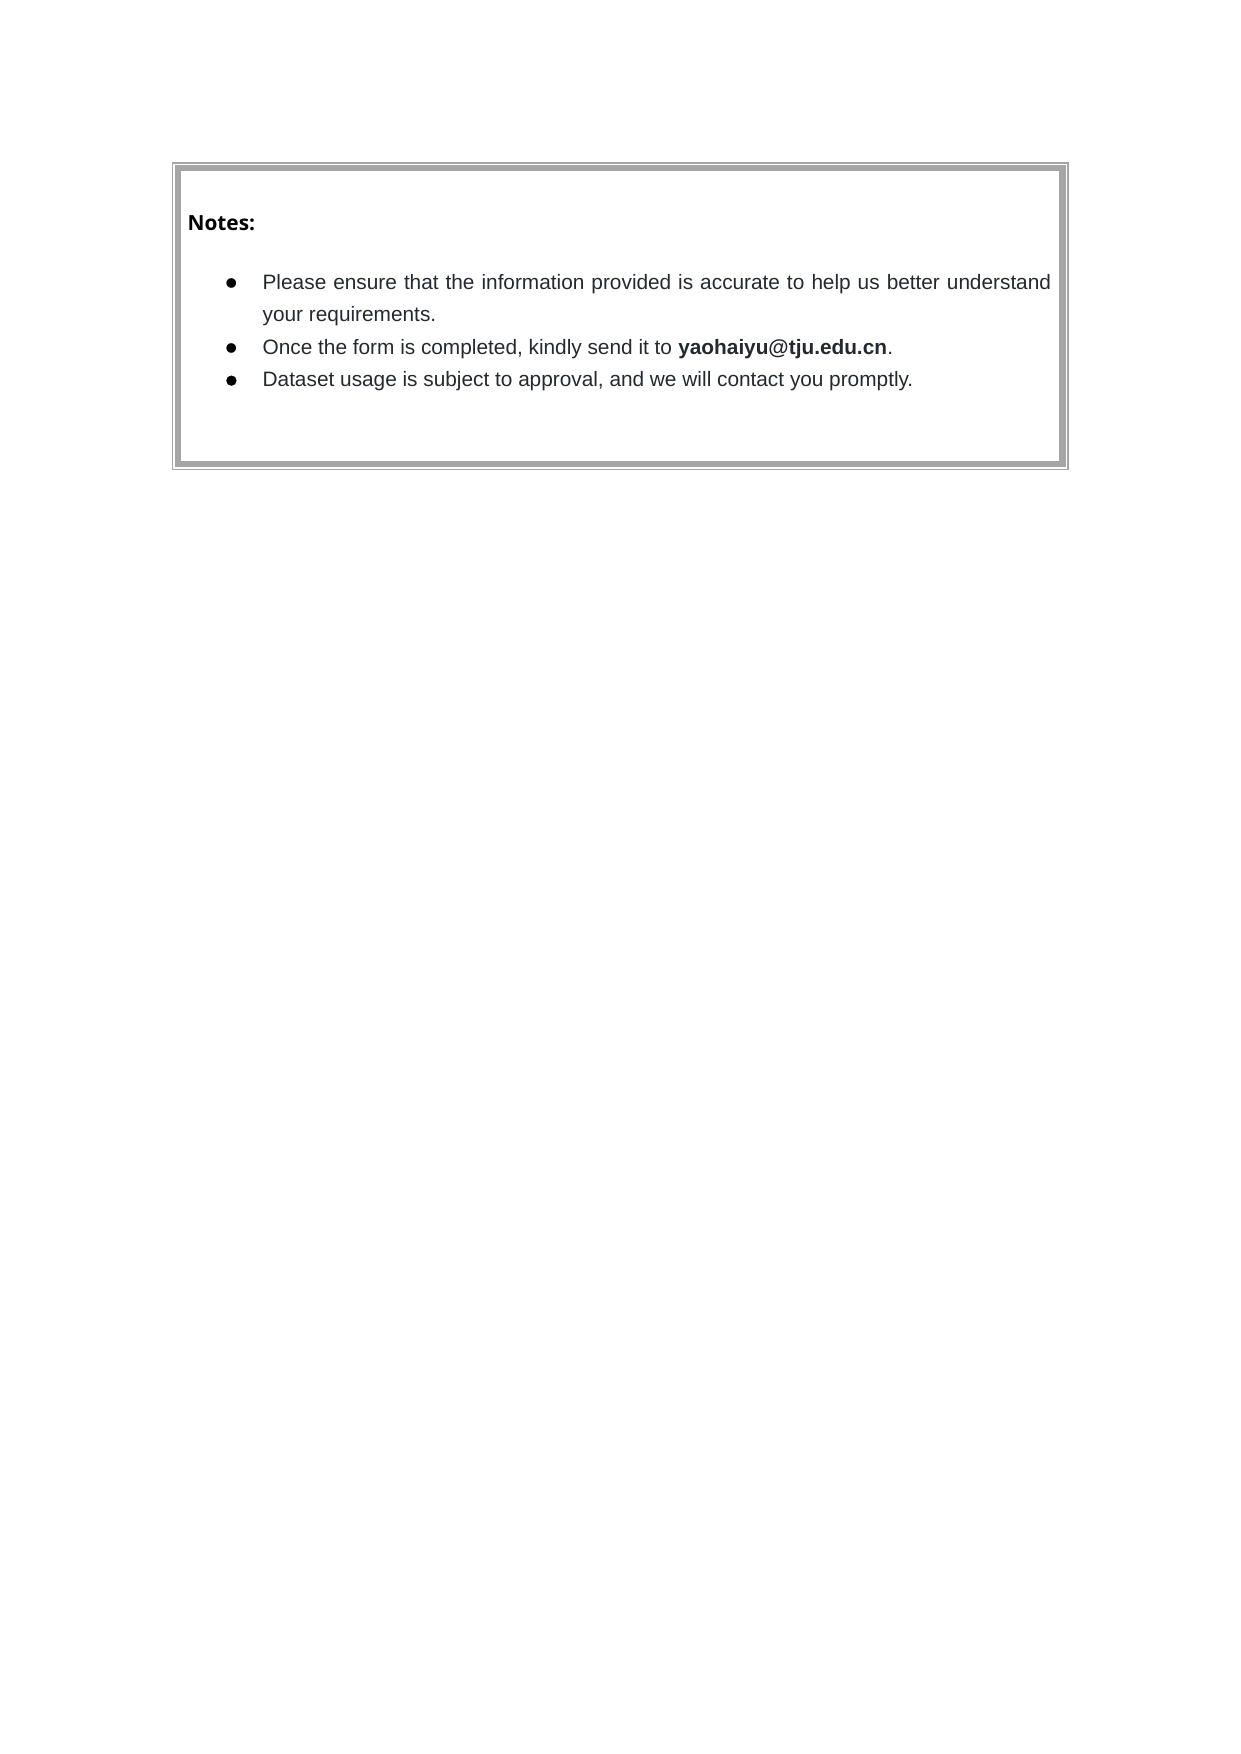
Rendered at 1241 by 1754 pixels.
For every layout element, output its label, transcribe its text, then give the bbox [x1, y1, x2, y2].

table_cell Notes: Please ensure that the information provided is accurate to help us better understand your requirements. Once the form is completed, kindly send it to yaohaiyu@tju.edu.cn. Dataset usage is subject to approval, and we will contact you promptly. [181, 171, 1059, 461]
